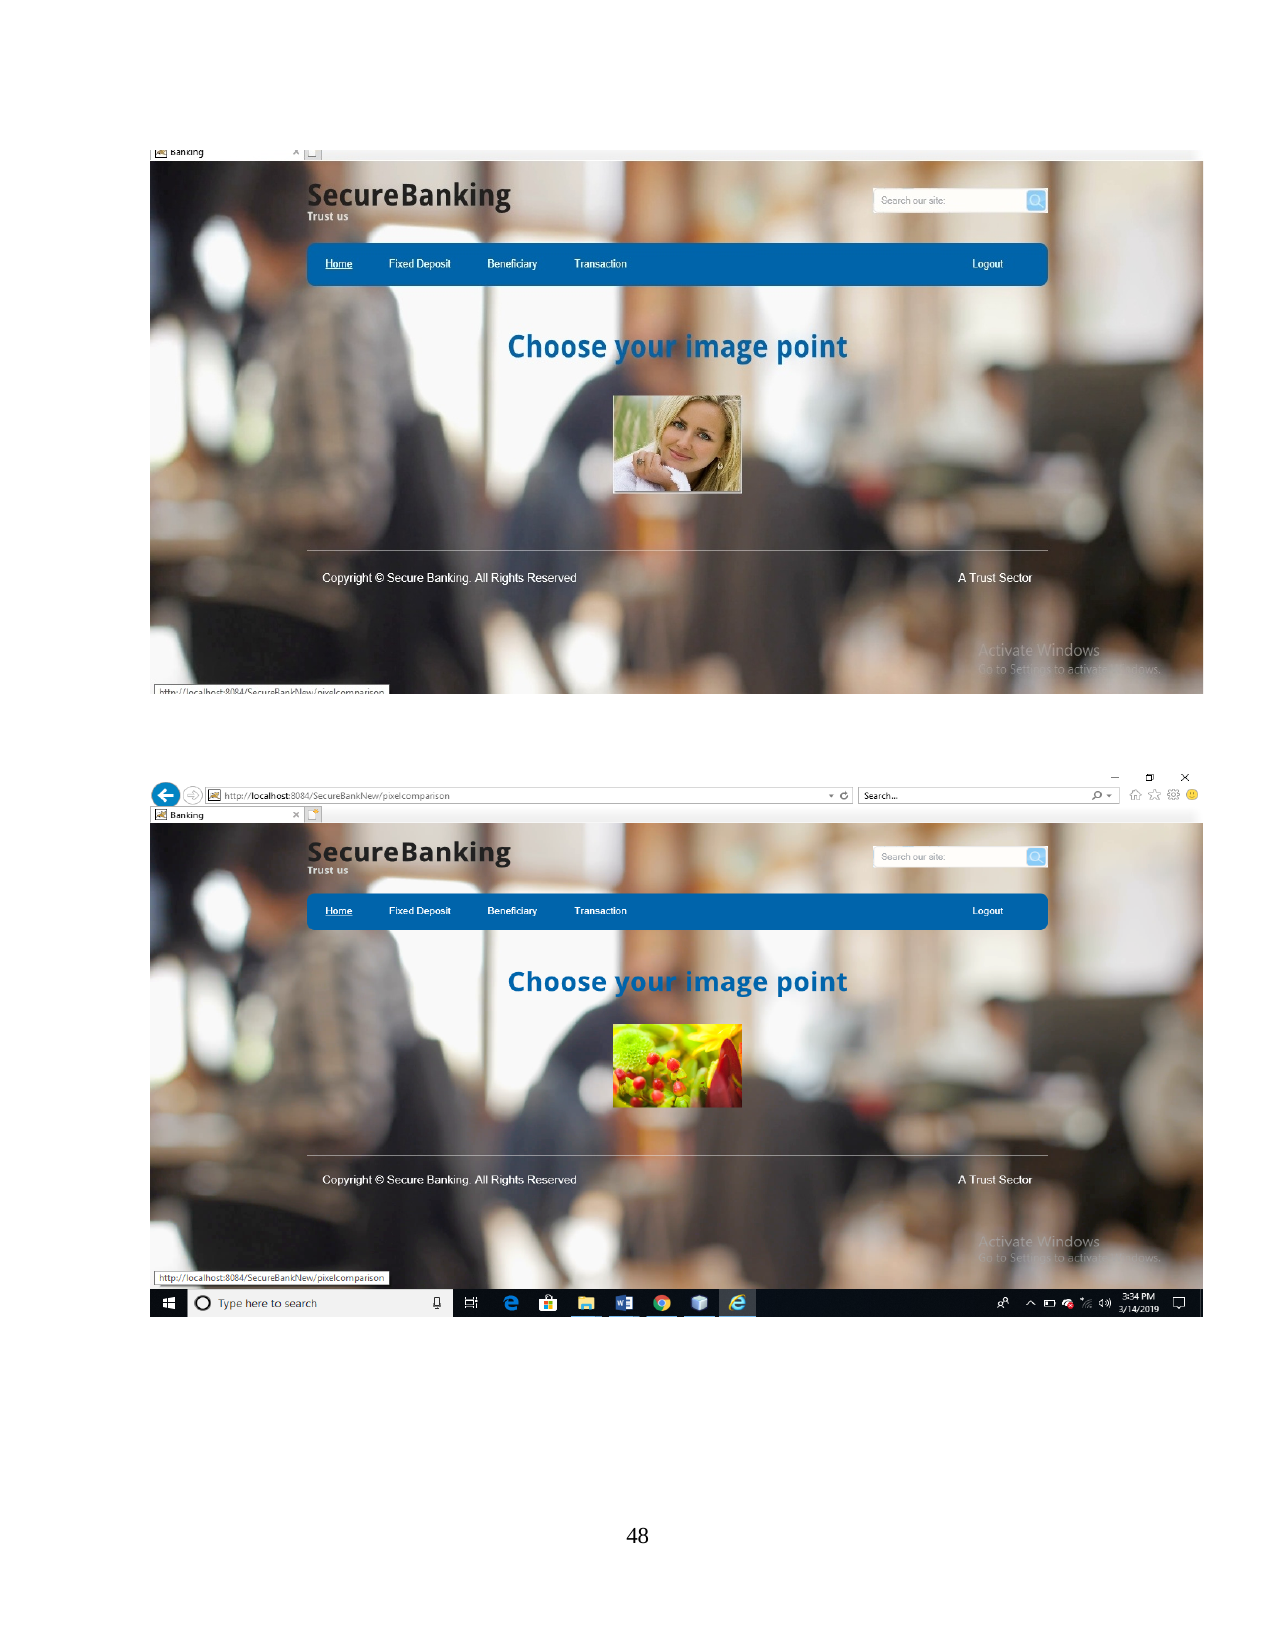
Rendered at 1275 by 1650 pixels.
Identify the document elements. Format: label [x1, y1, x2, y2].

picture [150, 150, 1204, 694]
picture [150, 768, 1203, 1317]
